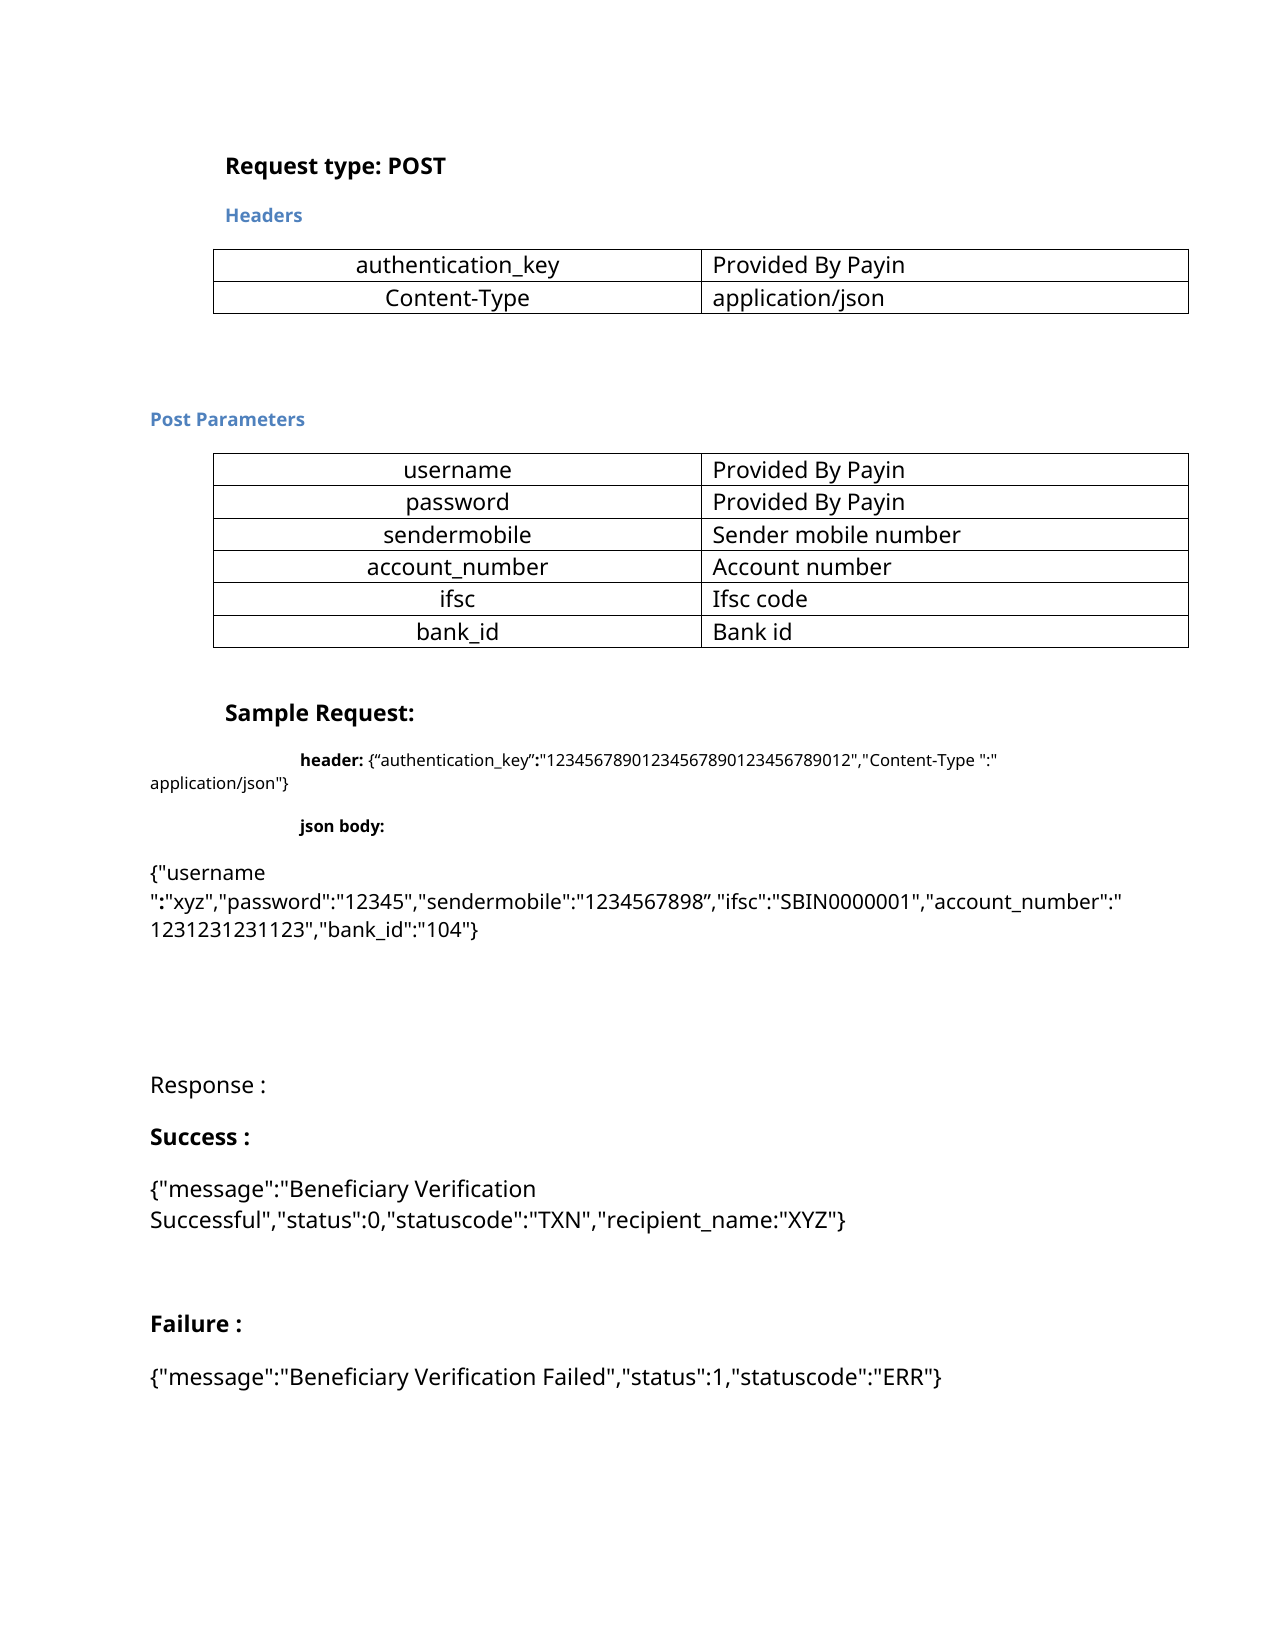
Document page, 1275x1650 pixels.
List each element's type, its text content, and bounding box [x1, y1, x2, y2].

table_cell Provided By Payin [702, 486, 1188, 518]
table_header Provided By Payin [702, 454, 1188, 485]
table_cell Bank id [702, 616, 1188, 647]
text Response : [150, 1069, 1125, 1100]
table_header authentication_key [214, 250, 701, 281]
table_cell ifsc [214, 583, 701, 614]
text {"message":"Beneficiary Verification Successful","status":0,"statuscode":"TXN","recipient_name:"XYZ"} [150, 1173, 1125, 1236]
table_cell sendermobile [214, 519, 701, 550]
table_cell application/json [702, 282, 1188, 313]
text header: {“authentication_key”:"12345678901234567890123456789012","Content-Type ":" application/json"} [150, 749, 1125, 794]
table_cell password [214, 486, 701, 518]
text Sample Request: [150, 697, 1125, 728]
table_cell Ifsc code [702, 583, 1188, 614]
text Headers [150, 202, 1125, 228]
text Success : [150, 1121, 1125, 1152]
text Post Parameters [150, 407, 1125, 432]
text Failure : [150, 1308, 1125, 1340]
text {"username":"xyz","password":"12345","sendermobile":"1234567898”,"ifsc":"SBIN0000001","account_number":"1231231231123","bank_id":"104"} [150, 858, 1125, 944]
text {"message":"Beneficiary Verification Failed","status":1,"statuscode":"ERR"} [150, 1361, 1125, 1392]
table_header Provided By Payin [702, 250, 1188, 281]
table_header username [214, 454, 701, 485]
table_cell Account number [702, 551, 1188, 582]
table_cell Content-Type [214, 282, 701, 313]
text json body: [150, 815, 1125, 838]
text Request type: POST [150, 150, 1125, 181]
table_cell bank_id [214, 616, 701, 647]
table_cell account_number [214, 551, 701, 582]
table_cell Sender mobile number [702, 519, 1188, 550]
